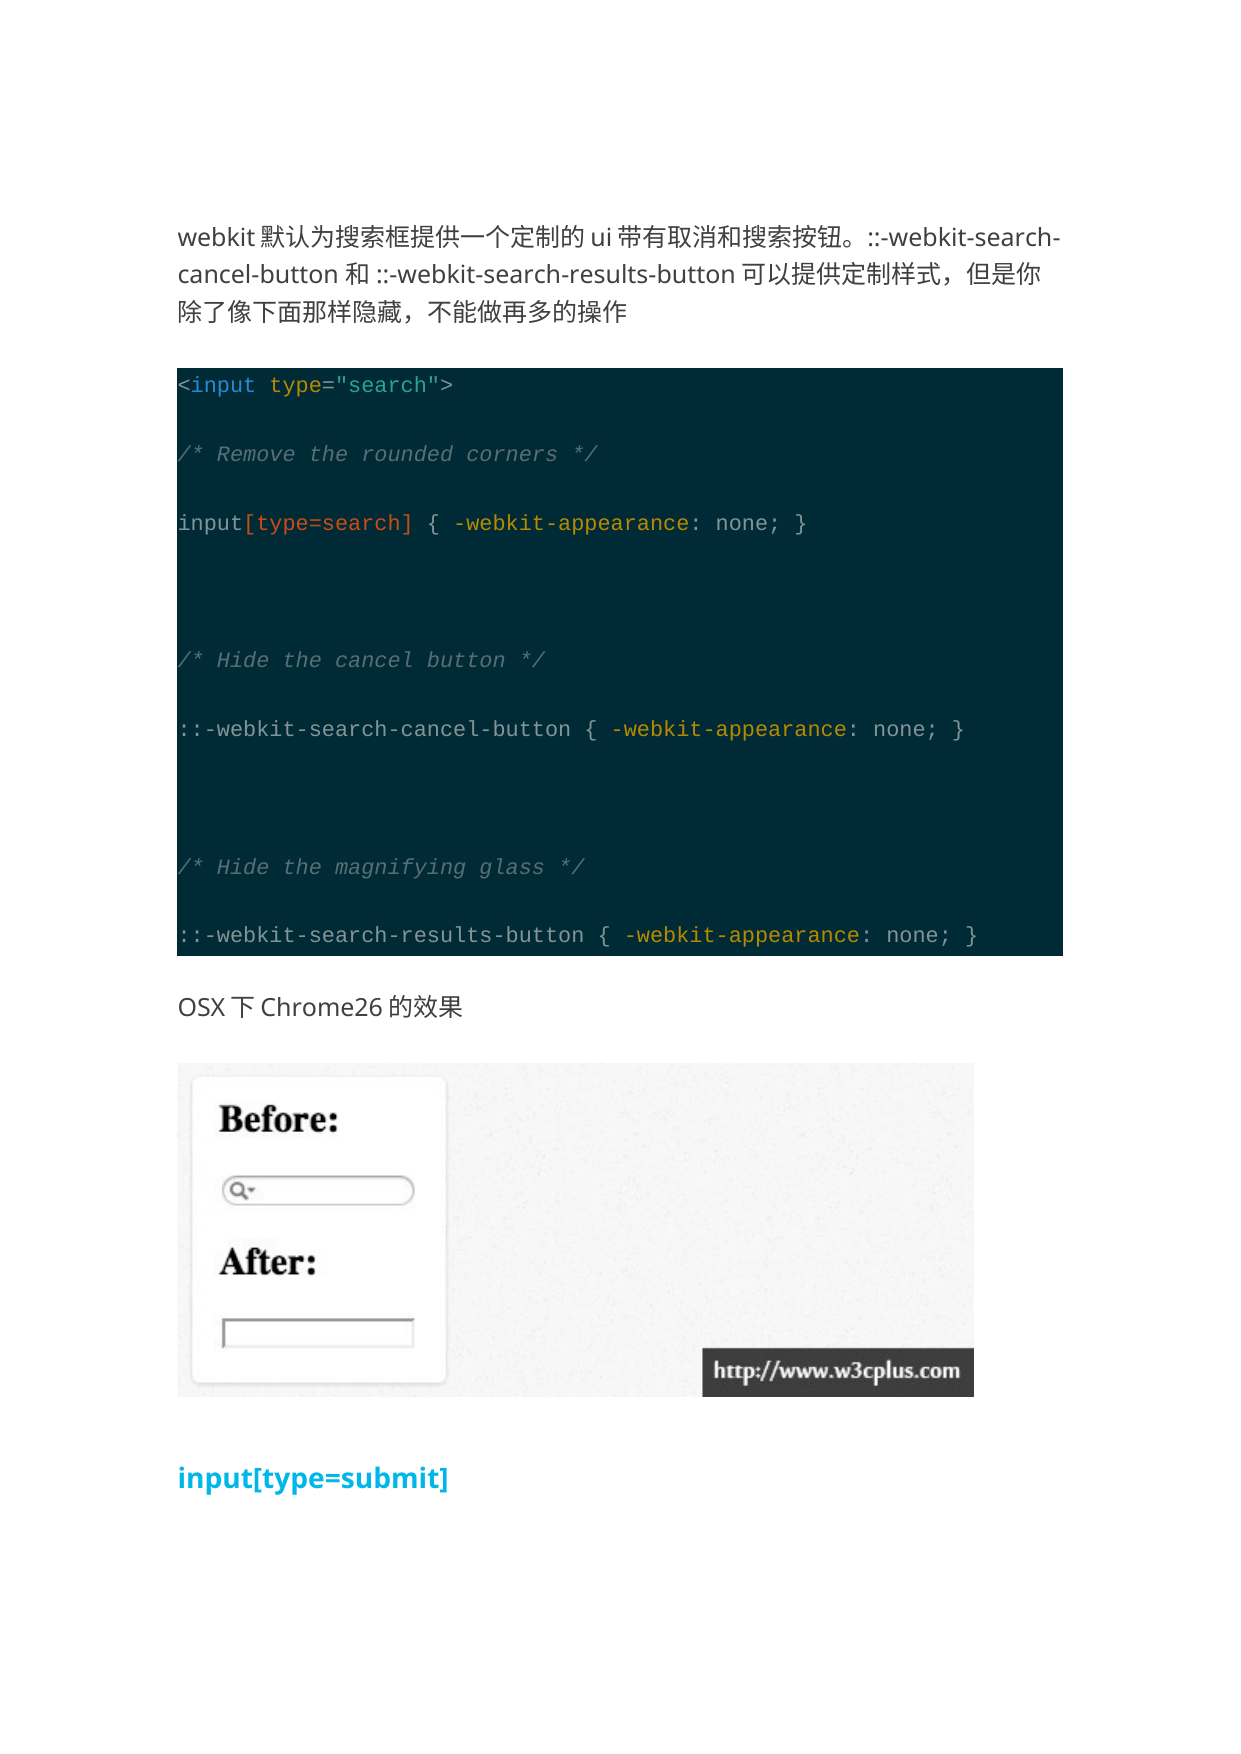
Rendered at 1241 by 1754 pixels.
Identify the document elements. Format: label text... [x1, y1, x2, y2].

text input[type=search] { -webkit-appearance: none; } [177, 506, 1063, 543]
text /* Remove the rounded corners */ [177, 437, 1063, 474]
text ::-webkit-search-results-button { -webkit-appearance: none; } [177, 918, 1063, 956]
text OSX下Chrome26的效果 [177, 987, 1063, 1024]
picture [177, 1063, 974, 1397]
text webkit默认为搜索框提供一个定制的ui带有取消和搜索按钮。::-webkit-search-cancel-button 和 ::-webkit-search-results-button可以提供定制样式，但是你除了像下面那样隐藏，不能做再多的操作 [177, 217, 1063, 329]
text <input type="search"> [177, 368, 1063, 406]
text input[type=submit] [177, 1440, 1063, 1515]
text /* Hide the cancel button */ [177, 643, 1063, 681]
text ::-webkit-search-cancel-button { -webkit-appearance: none; } [177, 712, 1063, 749]
text /* Hide the magnifying glass */ [177, 849, 1063, 887]
